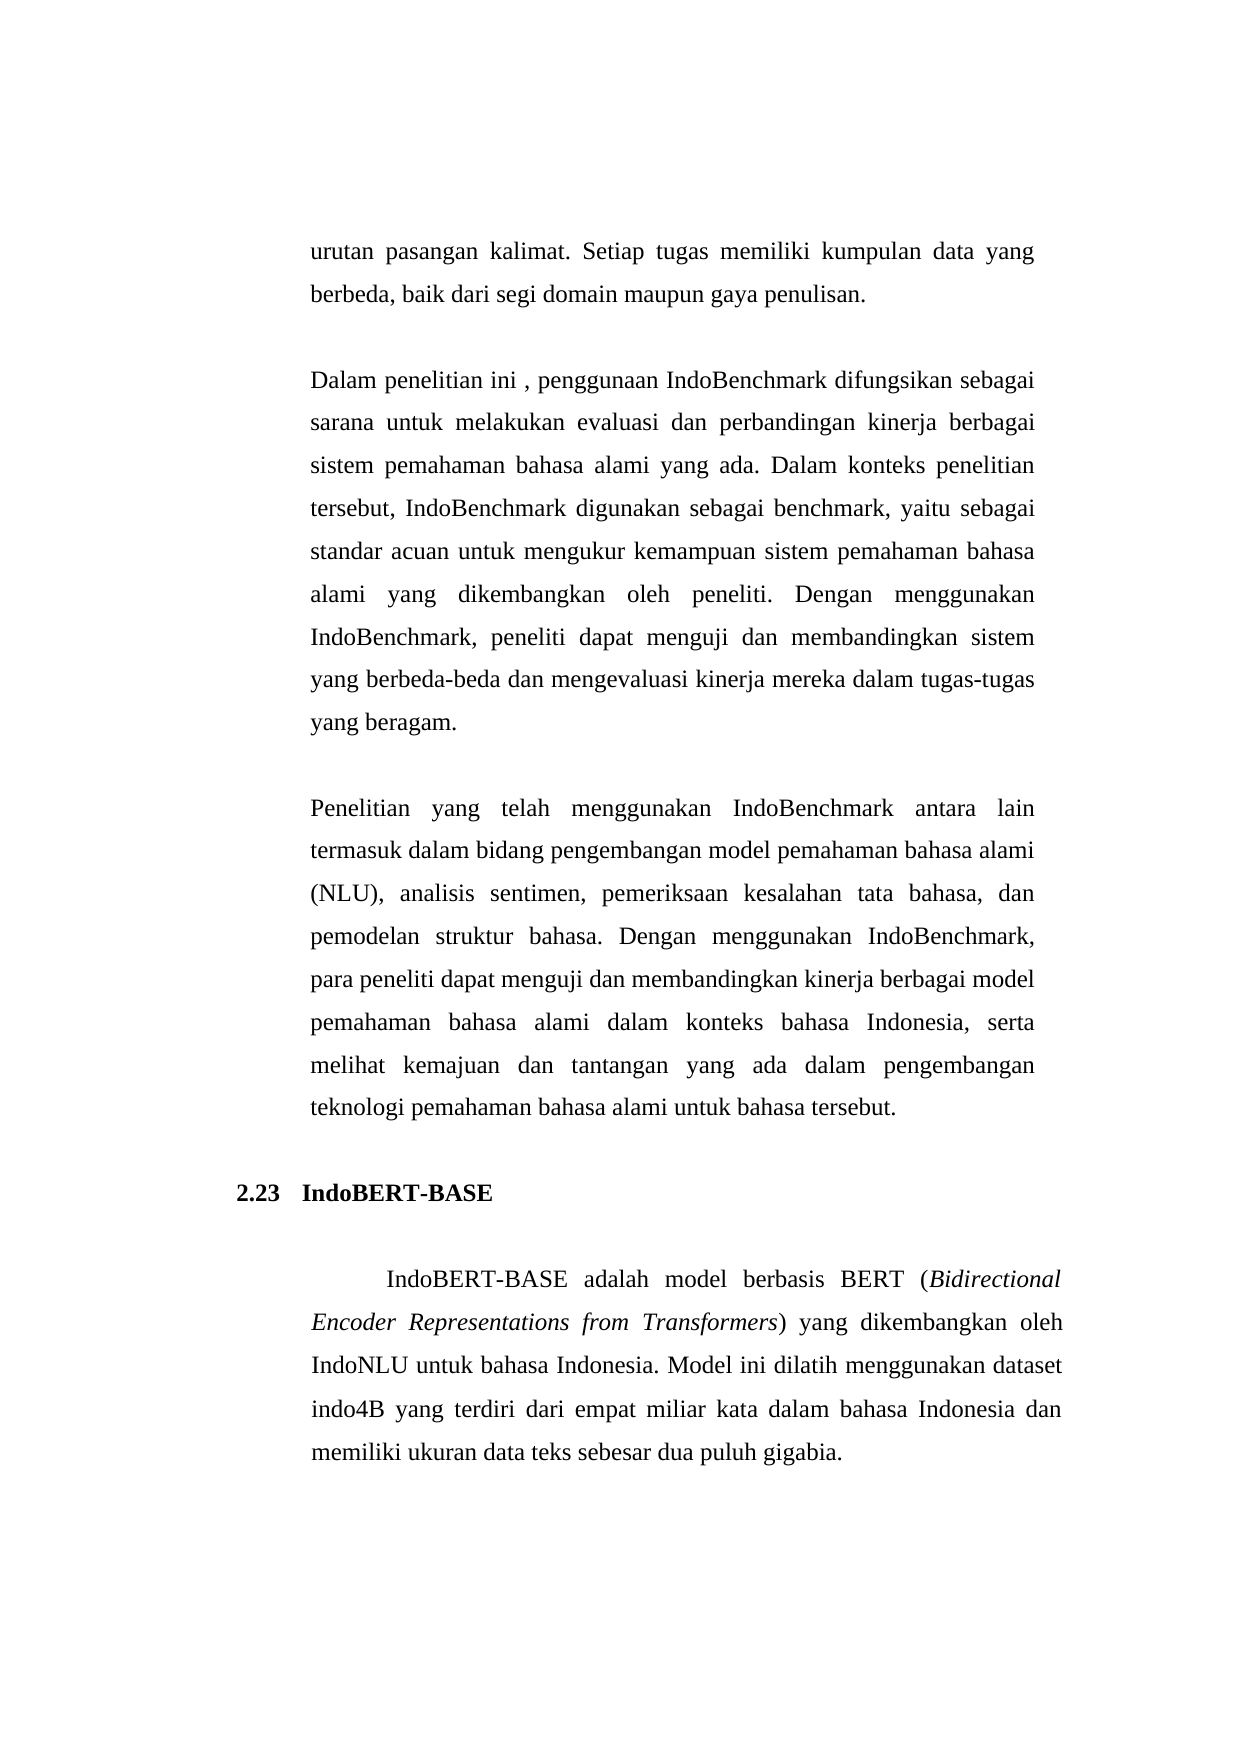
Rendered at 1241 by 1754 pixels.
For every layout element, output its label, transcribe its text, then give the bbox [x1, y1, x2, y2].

list IndoBERT-BASE adalah model berbasis BERT (Bidirectional Encoder Representations from Transformers) yang dikembangkan oleh IndoNLU untuk bahasa Indonesia. Model ini dilatih menggunakan dataset indo4B yang terdiri dari empat miliar kata dalam bahasa Indonesia dan memiliki ukuran data teks sebesar dua puluh gigabia. [311, 1264, 1063, 1466]
list Dalam penelitian ini , penggunaan IndoBenchmark difungsikan sebagai sarana untuk melakukan evaluasi dan perbandingan kinerja berbagai sistem pemahaman bahasa alami yang ada. Dalam konteks penelitian tersebut, IndoBenchmark digunakan sebagai benchmark, yaitu sebagai standar acuan untuk mengukur kemampuan sistem pemahaman bahasa alami yang dikembangkan oleh peneliti. Dengan menggunakan IndoBenchmark, peneliti dapat menguji dan membandingkan sistem yang berbeda-beda dan mengevaluasi kinerja mereka dalam tugas-tugas yang beragam. [310, 365, 1035, 736]
list IndoBERT-BASE [236, 1178, 1063, 1207]
list Penelitian yang telah menggunakan IndoBenchmark antara lain termasuk dalam bidang pengembangan model pemahaman bahasa alami (NLU), analisis sentimen, pemeriksaan kesalahan tata bahasa, dan pemodelan struktur bahasa. Dengan menggunakan IndoBenchmark, para peneliti dapat menguji dan membandingkan kinerja berbagai model pemahaman bahasa alami dalam konteks bahasa Indonesia, serta melihat kemajuan dan tantangan yang ada dalam pengembangan teknologi pemahaman bahasa alami untuk bahasa tersebut. [310, 793, 1035, 1121]
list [310, 236, 1035, 308]
